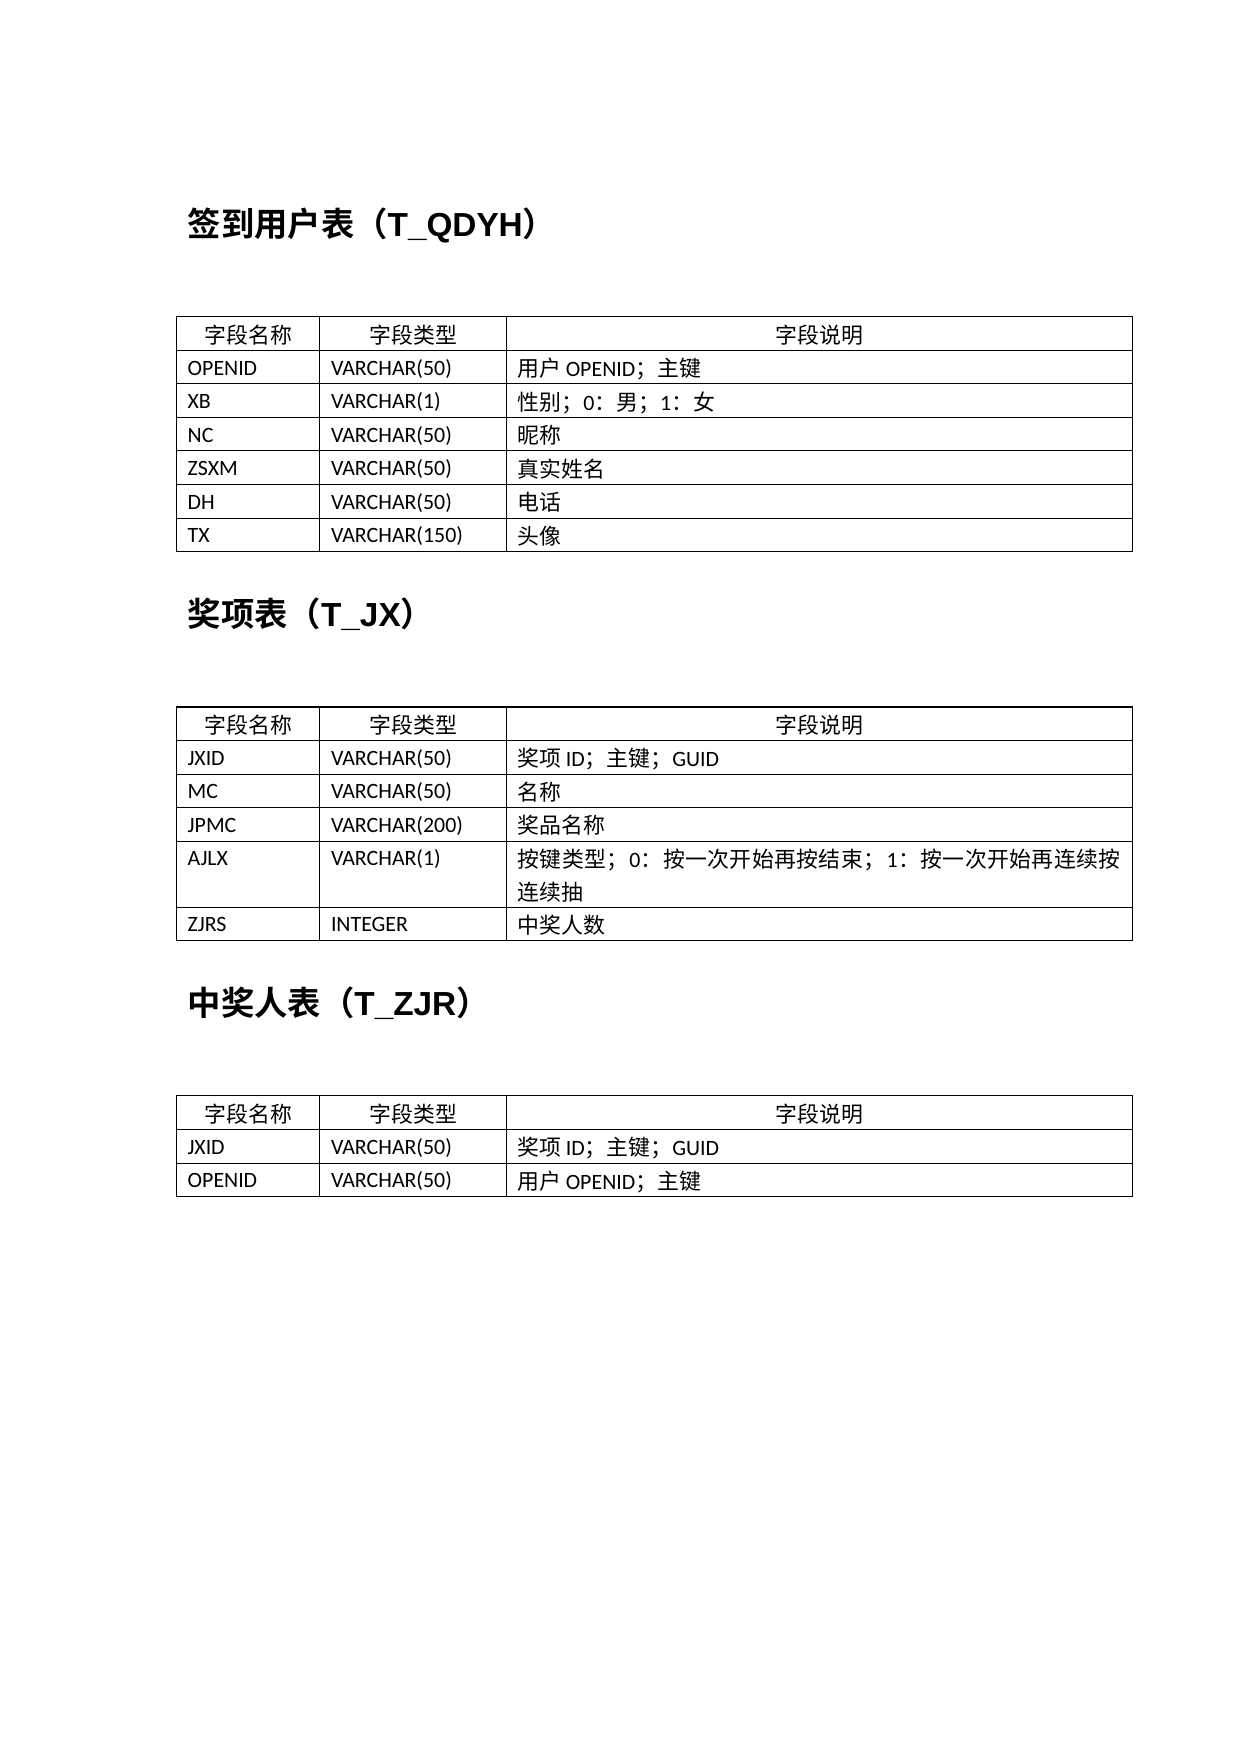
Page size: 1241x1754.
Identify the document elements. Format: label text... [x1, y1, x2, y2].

table_cell MC [177, 775, 319, 807]
table_cell JXID [177, 1130, 319, 1162]
table_cell 奖品名称 [507, 808, 1132, 841]
table_cell VARCHAR(150) [320, 519, 506, 551]
subtitle 中奖人表（T_ZJR） [187, 968, 1053, 1033]
table_header 字段类型 [320, 317, 506, 350]
subtitle 奖项表（T_JX） [187, 579, 1053, 644]
table_cell OPENID [177, 1164, 319, 1196]
table_cell DH [177, 485, 319, 517]
table_cell 奖项ID；主键；GUID [507, 1130, 1132, 1162]
table_cell VARCHAR(1) [320, 842, 506, 907]
table_header 字段名称 [177, 1096, 319, 1129]
table_cell VARCHAR(50) [320, 418, 506, 450]
table_cell VARCHAR(50) [320, 351, 506, 383]
table_cell ZJRS [177, 908, 319, 940]
table_header 字段说明 [507, 1096, 1132, 1129]
table_cell VARCHAR(50) [320, 775, 506, 807]
table_cell 头像 [507, 519, 1132, 551]
table_cell 昵称 [507, 418, 1132, 450]
table_header 字段类型 [320, 1096, 506, 1129]
table_cell VARCHAR(50) [320, 741, 506, 773]
table_cell 电话 [507, 485, 1132, 517]
table_cell 按键类型；0：按一次开始再按结束；1：按一次开始再连续按连续抽 [507, 842, 1132, 907]
table_cell INTEGER [320, 908, 506, 940]
table_cell VARCHAR(50) [320, 1164, 506, 1196]
table_cell NC [177, 418, 319, 450]
table_cell VARCHAR(50) [320, 1130, 506, 1162]
table_cell JXID [177, 741, 319, 773]
table_cell XB [177, 384, 319, 417]
table_header 字段类型 [320, 708, 506, 740]
table_header 字段说明 [507, 708, 1132, 740]
table_cell VARCHAR(50) [320, 451, 506, 484]
table_header 字段名称 [177, 708, 319, 740]
table_cell 性别；0：男；1：女 [507, 384, 1132, 417]
table_cell VARCHAR(50) [320, 485, 506, 517]
table_cell ZSXM [177, 451, 319, 484]
table_cell VARCHAR(200) [320, 808, 506, 841]
table_cell 用户OPENID；主键 [507, 351, 1132, 383]
table_cell 奖项ID；主键；GUID [507, 741, 1132, 773]
table_header 字段说明 [507, 317, 1132, 350]
table_cell 用户OPENID；主键 [507, 1164, 1132, 1196]
table_cell 真实姓名 [507, 451, 1132, 484]
table_cell 中奖人数 [507, 908, 1132, 940]
table_cell TX [177, 519, 319, 551]
table_cell JPMC [177, 808, 319, 841]
table_cell VARCHAR(1) [320, 384, 506, 417]
table_cell AJLX [177, 842, 319, 907]
table_cell OPENID [177, 351, 319, 383]
subtitle 签到用户表（T_QDYH） [187, 189, 1053, 254]
table_header 字段名称 [177, 317, 319, 350]
table_cell 名称 [507, 775, 1132, 807]
